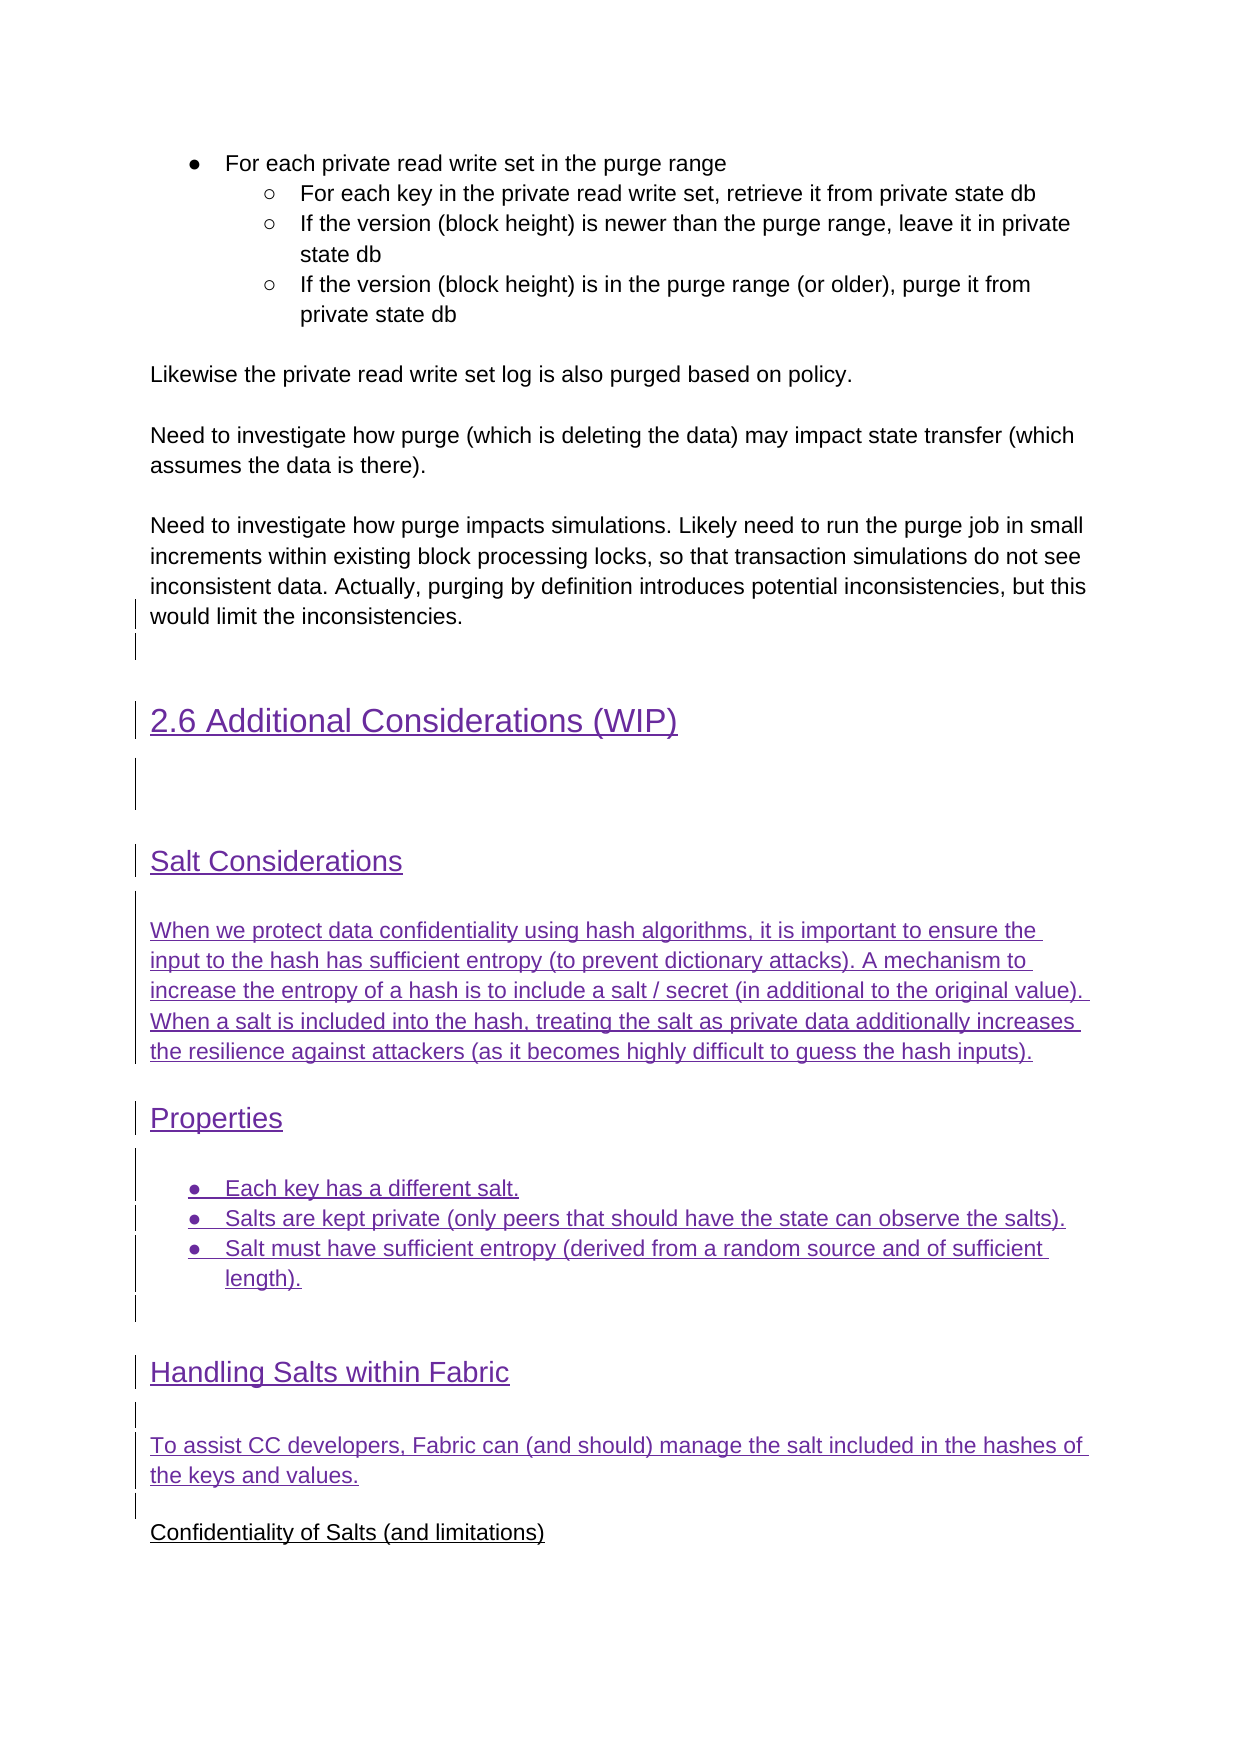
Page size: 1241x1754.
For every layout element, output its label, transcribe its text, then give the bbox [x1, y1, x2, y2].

text Likewise the private read write set log is also purged based on policy. [150, 361, 1090, 388]
text Need to investigate how purge (which is deleting the data) may impact state transfer (which assumes the data is there). [150, 422, 1090, 478]
text Need to investigate how purge impacts simulations. Likely need to run the purge job in small increments within existing block processing locks, so that transaction simulations do not see inconsistent data. Actually, purging by definition introduces potential inconsistencies, but this would limit the inconsistencies. [150, 512, 1090, 629]
list If the version (block height) is newer than the purge range, leave it in private state db [262, 210, 1090, 267]
list For each key in the private read write set, retrieve it from private state db [262, 180, 1090, 207]
list For each private read write set in the purge range [187, 150, 1090, 176]
text Confidentiality of Salts (and limitations) [150, 1519, 1090, 1545]
list If the version (block height) is in the purge range (or older), purge it from private state db [262, 271, 1090, 327]
